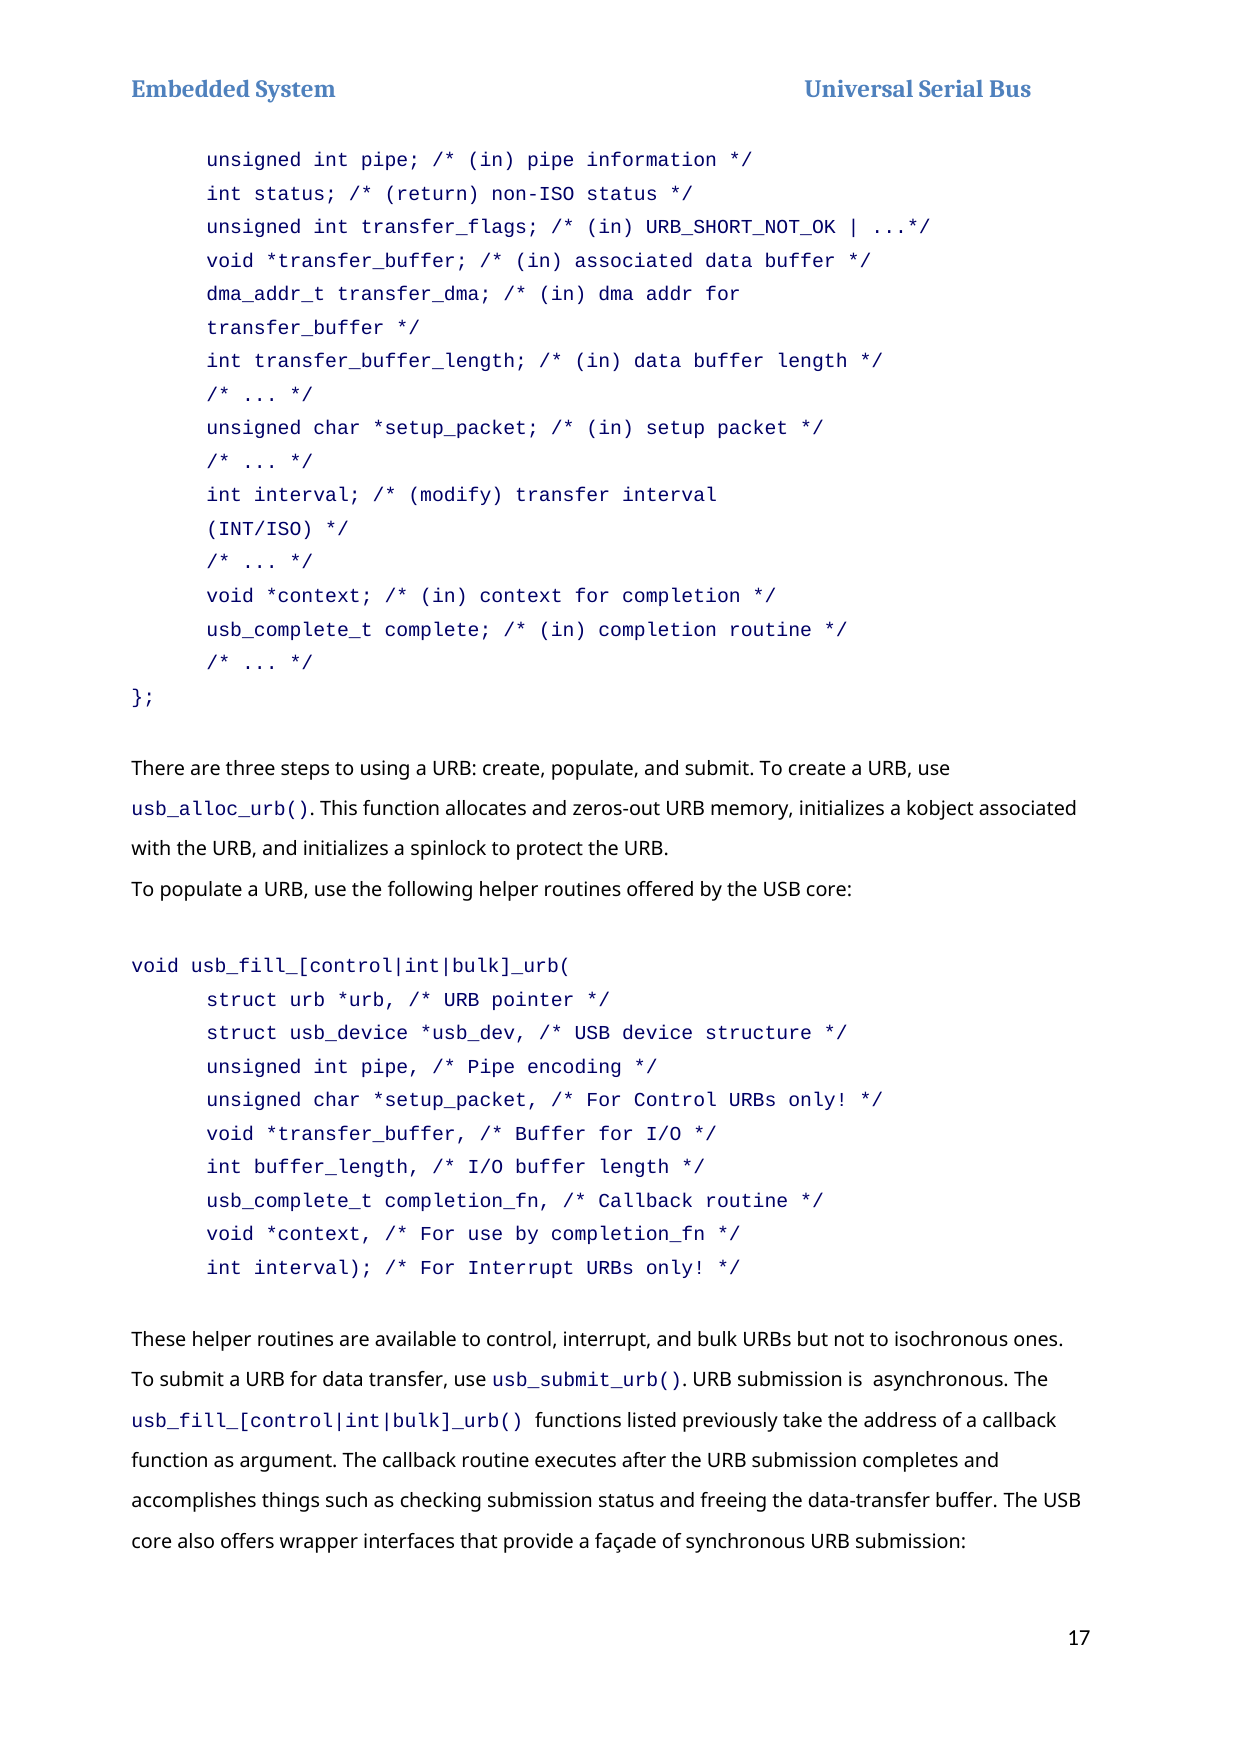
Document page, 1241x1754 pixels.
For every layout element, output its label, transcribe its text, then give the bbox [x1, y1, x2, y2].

text void *transfer_buffer; /* (in) associated data buffer */ [206, 251, 1090, 273]
text struct usb_device *usb_dev, /* USB device structure */ [206, 1023, 1090, 1045]
text int transfer_buffer_length; /* (in) data buffer length */ [206, 351, 1090, 374]
text void *context, /* For use by completion_fn */ [206, 1224, 1090, 1247]
text To populate a URB, use the following helper routines offered by the USB core: [131, 875, 1090, 902]
text int interval); /* For Interrupt URBs only! */ [206, 1258, 1090, 1280]
text unsigned int pipe, /* Pipe encoding */ [206, 1057, 1090, 1079]
text usb_complete_t completion_fn, /* Callback routine */ [206, 1191, 1090, 1213]
text These helper routines are available to control, interrupt, and bulk URBs but not to isochronous ones. To submit a URB for data transfer, use usb_submit_urb(). URB submission is asynchronous. The usb_fill_[control|int|bulk]_urb() functions listed previously take the address of a callback function as argument. The callback routine executes after the URB submission completes and accomplishes things such as checking submission status and freeing the data-transfer buffer. The USB core also offers wrapper interfaces that provide a façade of synchronous URB submission: [131, 1325, 1090, 1554]
text There are three steps to using a URB: create, populate, and submit. To create a URB, use usb_alloc_urb(). This function allocates and zeros-out URB memory, initializes a kobject associated with the URB, and initializes a spinlock to protect the URB. [131, 754, 1090, 862]
text unsigned char *setup_packet, /* For Control URBs only! */ [206, 1090, 1090, 1112]
text void usb_fill_[control|int|bulk]_urb( [131, 956, 1090, 978]
text dma_addr_t transfer_dma; /* (in) dma addr for [206, 284, 1090, 307]
text (INT/ISO) */ [206, 519, 1090, 541]
text int interval; /* (modify) transfer interval [206, 485, 1090, 508]
text unsigned char *setup_packet; /* (in) setup packet */ [206, 418, 1090, 441]
text /* ... */ [206, 385, 1090, 407]
text /* ... */ [206, 452, 1090, 474]
text transfer_buffer */ [206, 318, 1090, 340]
text /* ... */ [206, 653, 1090, 676]
text unsigned int pipe; /* (in) pipe information */ [206, 150, 1090, 172]
text struct urb *urb, /* URB pointer */ [206, 989, 1090, 1012]
text int buffer_length, /* I/O buffer length */ [206, 1157, 1090, 1179]
text unsigned int transfer_flags; /* (in) URB_SHORT_NOT_OK | ...*/ [206, 217, 1090, 239]
text int status; /* (return) non-ISO status */ [206, 183, 1090, 206]
text /* ... */ [206, 552, 1090, 575]
text }; [131, 687, 1090, 709]
text void *transfer_buffer, /* Buffer for I/O */ [206, 1124, 1090, 1146]
text usb_complete_t complete; /* (in) completion routine */ [206, 619, 1090, 642]
text void *context; /* (in) context for completion */ [206, 586, 1090, 608]
